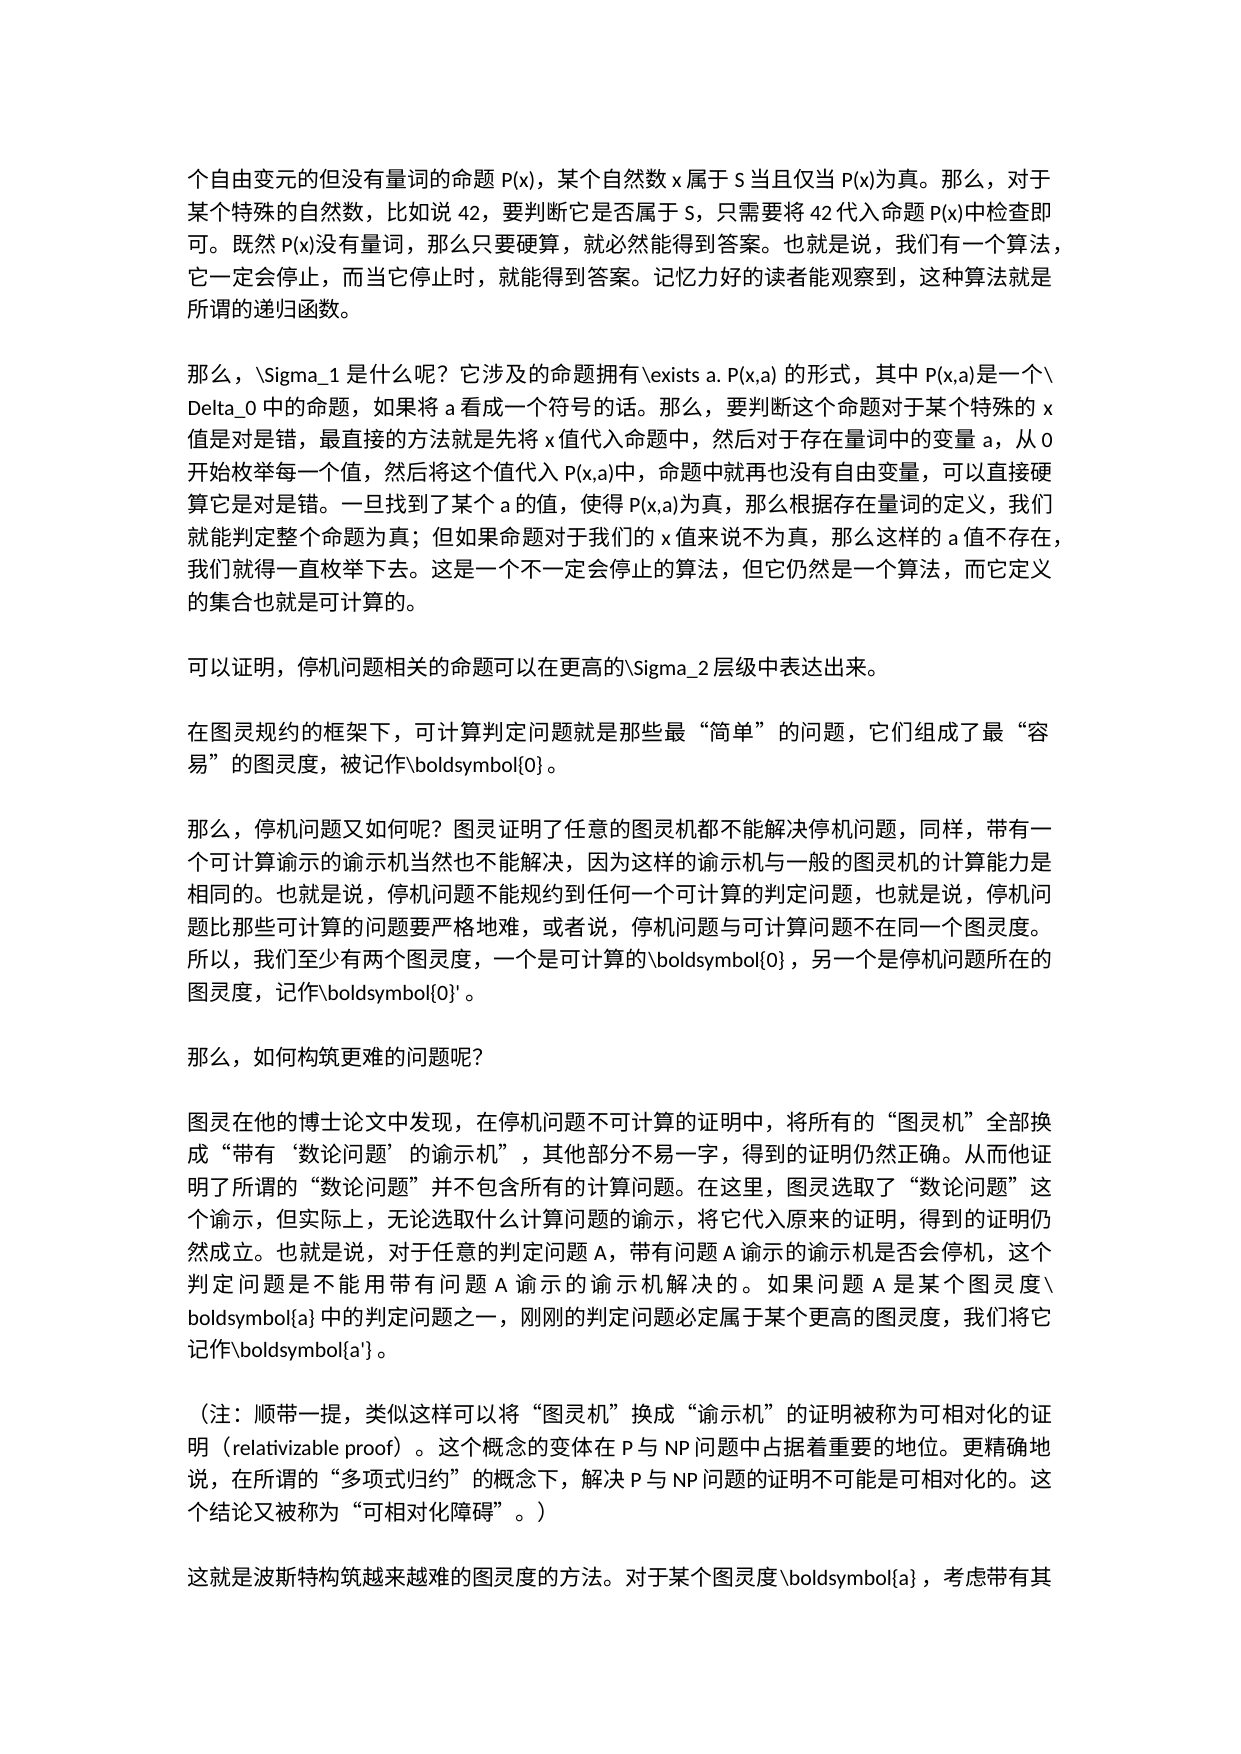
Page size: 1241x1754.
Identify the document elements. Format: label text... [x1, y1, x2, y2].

text 可以证明，停机问题相关的命题可以在更高的\Sigma_2 层级中表达出来。 [187, 649, 1053, 682]
text 那么，\Sigma_1 是什么呢？它涉及的命题拥有\exists a. P(x,a) 的形式，其中P(x,a)是一个\Delta_0 中的命题，如果将a看成一个符号的话。那么，要判断这个命题对于某个特殊的x值是对是错，最直接的方法就是先将x值代入命题中，然后对于存在量词中的变量a，从0开始枚举每一个值，然后将这个值代入P(x,a)中，命题中就再也没有自由变量，可以直接硬算它是对是错。一旦找到了某个a的值，使得P(x,a)为真，那么根据存在量词的定义，我们就能判定整个命题为真；但如果命题对于我们的x值来说不为真，那么这样的a值不存在，我们就得一直枚举下去。这是一个不一定会停止的算法，但它仍然是一个算法，而它定义的集合也就是可计算的。 [187, 357, 1053, 617]
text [187, 1559, 1053, 1592]
text 那么，如何构筑更难的问题呢？ [187, 1039, 1053, 1072]
text 在图灵规约的框架下，可计算判定问题就是那些最“简单”的问题，它们组成了最“容易”的图灵度，被记作\boldsymbol{0} 。 [187, 714, 1053, 779]
text 图灵在他的博士论文中发现，在停机问题不可计算的证明中，将所有的“图灵机”全部换成“带有‘数论问题’的谕示机”，其他部分不易一字，得到的证明仍然正确。从而他证明了所谓的“数论问题”并不包含所有的计算问题。在这里，图灵选取了“数论问题”这个谕示，但实际上，无论选取什么计算问题的谕示，将它代入原来的证明，得到的证明仍然成立。也就是说，对于任意的判定问题A，带有问题A谕示的谕示机是否会停机，这个判定问题是不能用带有问题A谕示的谕示机解决的。如果问题A是某个图灵度\boldsymbol{a} 中的判定问题之一，刚刚的判定问题必定属于某个更高的图灵度，我们将它记作\boldsymbol{a'} 。 [187, 1104, 1053, 1364]
text （注：顺带一提，类似这样可以将“图灵机”换成“谕示机”的证明被称为可相对化的证明（relativizable proof）。这个概念的变体在P与NP问题中占据着重要的地位。更精确地说，在所谓的“多项式归约”的概念下，解决P与NP问题的证明不可能是可相对化的。这个结论又被称为“可相对化障碍”。） [187, 1397, 1053, 1527]
text 那么，停机问题又如何呢？图灵证明了任意的图灵机都不能解决停机问题，同样，带有一个可计算谕示的谕示机当然也不能解决，因为这样的谕示机与一般的图灵机的计算能力是相同的。也就是说，停机问题不能规约到任何一个可计算的判定问题，也就是说，停机问题比那些可计算的问题要严格地难，或者说，停机问题与可计算问题不在同一个图灵度。所以，我们至少有两个图灵度，一个是可计算的\boldsymbol{0} ，另一个是停机问题所在的图灵度，记作\boldsymbol{0}' 。 [187, 812, 1053, 1007]
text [187, 162, 1053, 324]
